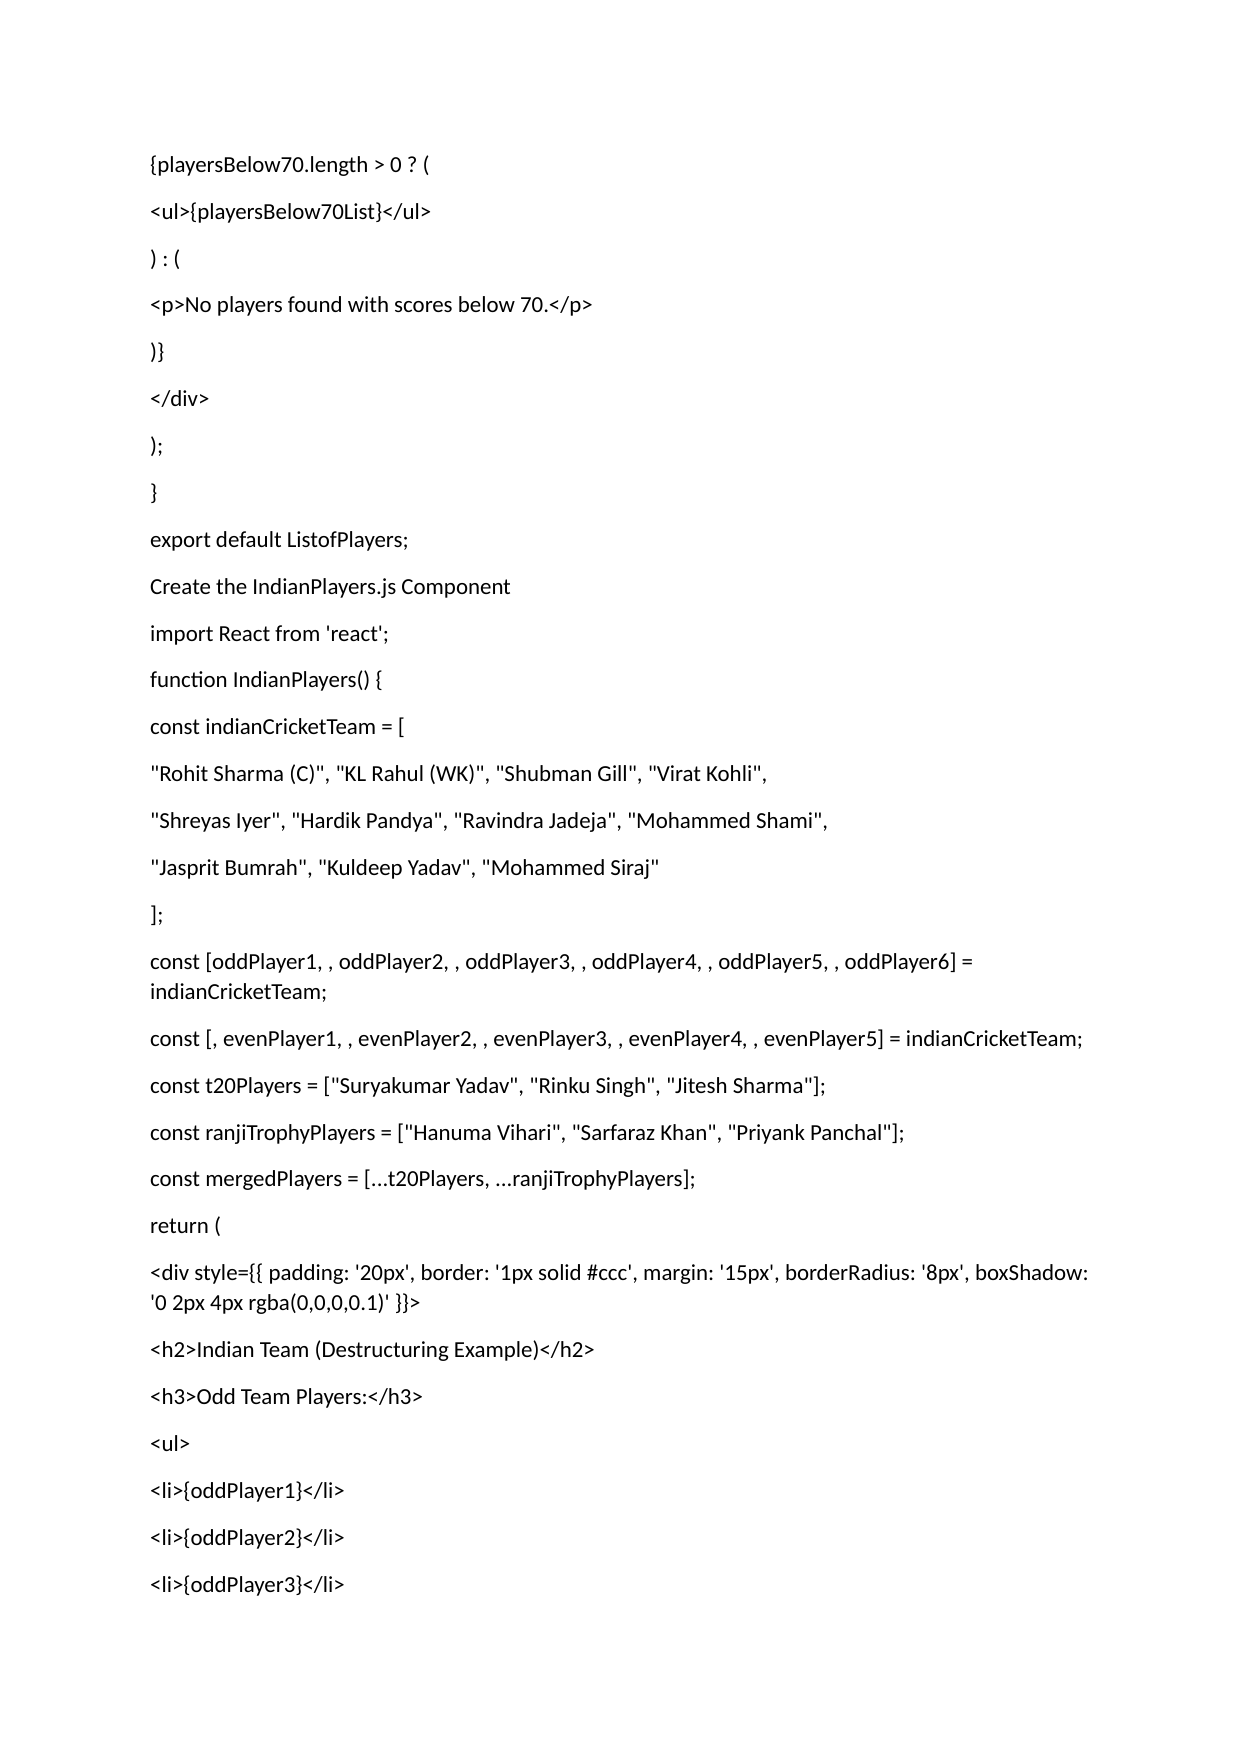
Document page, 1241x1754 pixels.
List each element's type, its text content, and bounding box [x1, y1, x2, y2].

text const mergedPlayers = [...t20Players, ...ranjiTrophyPlayers]; [150, 1164, 1090, 1193]
text )} [150, 337, 1090, 366]
text ) : ( [150, 244, 1090, 272]
text import React from 'react'; [150, 619, 1090, 647]
text <li>{oddPlayer2}</li> [150, 1523, 1090, 1551]
text const ranjiTrophyPlayers = ["Hanuma Vihari", "Sarfaraz Khan", "Priyank Panchal"]; [150, 1118, 1090, 1146]
text <li>{oddPlayer1}</li> [150, 1476, 1090, 1504]
text <ul>{playersBelow70List}</ul> [150, 197, 1090, 225]
text "Rohit Sharma (C)", "KL Rahul (WK)", "Shubman Gill", "Virat Kohli", [150, 759, 1090, 787]
text <p>No players found with scores below 70.</p> [150, 291, 1090, 319]
text </div> [150, 384, 1090, 412]
text } [150, 478, 1090, 506]
text <ul> [150, 1429, 1090, 1457]
text ); [150, 431, 1090, 459]
text ]; [150, 900, 1090, 928]
text const [, evenPlayer1, , evenPlayer2, , evenPlayer3, , evenPlayer4, , evenPlayer5] = indianCricketTeam; [150, 1024, 1090, 1052]
text export default ListofPlayers; [150, 525, 1090, 553]
text function IndianPlayers() { [150, 666, 1090, 694]
text <h3>Odd Team Players:</h3> [150, 1382, 1090, 1410]
text "Shreyas Iyer", "Hardik Pandya", "Ravindra Jadeja", "Mohammed Shami", [150, 806, 1090, 834]
text <div style={{ padding: '20px', border: '1px solid #ccc', margin: '15px', borderRadius: '8px', boxShadow: '0 2px 4px rgba(0,0,0,0.1)' }}> [150, 1258, 1090, 1317]
text return ( [150, 1211, 1090, 1239]
text const indianCricketTeam = [ [150, 712, 1090, 741]
text "Jasprit Bumrah", "Kuldeep Yadav", "Mohammed Siraj" [150, 853, 1090, 881]
text <li>{oddPlayer3}</li> [150, 1570, 1090, 1598]
text <h2>Indian Team (Destructuring Example)</h2> [150, 1335, 1090, 1363]
text {playersBelow70.length > 0 ? ( [150, 150, 1090, 178]
text const [oddPlayer1, , oddPlayer2, , oddPlayer3, , oddPlayer4, , oddPlayer5, , oddPlayer6] = indianCricketTeam; [150, 947, 1090, 1005]
text const t20Players = ["Suryakumar Yadav", "Rinku Singh", "Jitesh Sharma"]; [150, 1071, 1090, 1099]
text Create the IndianPlayers.js Component [150, 572, 1090, 600]
